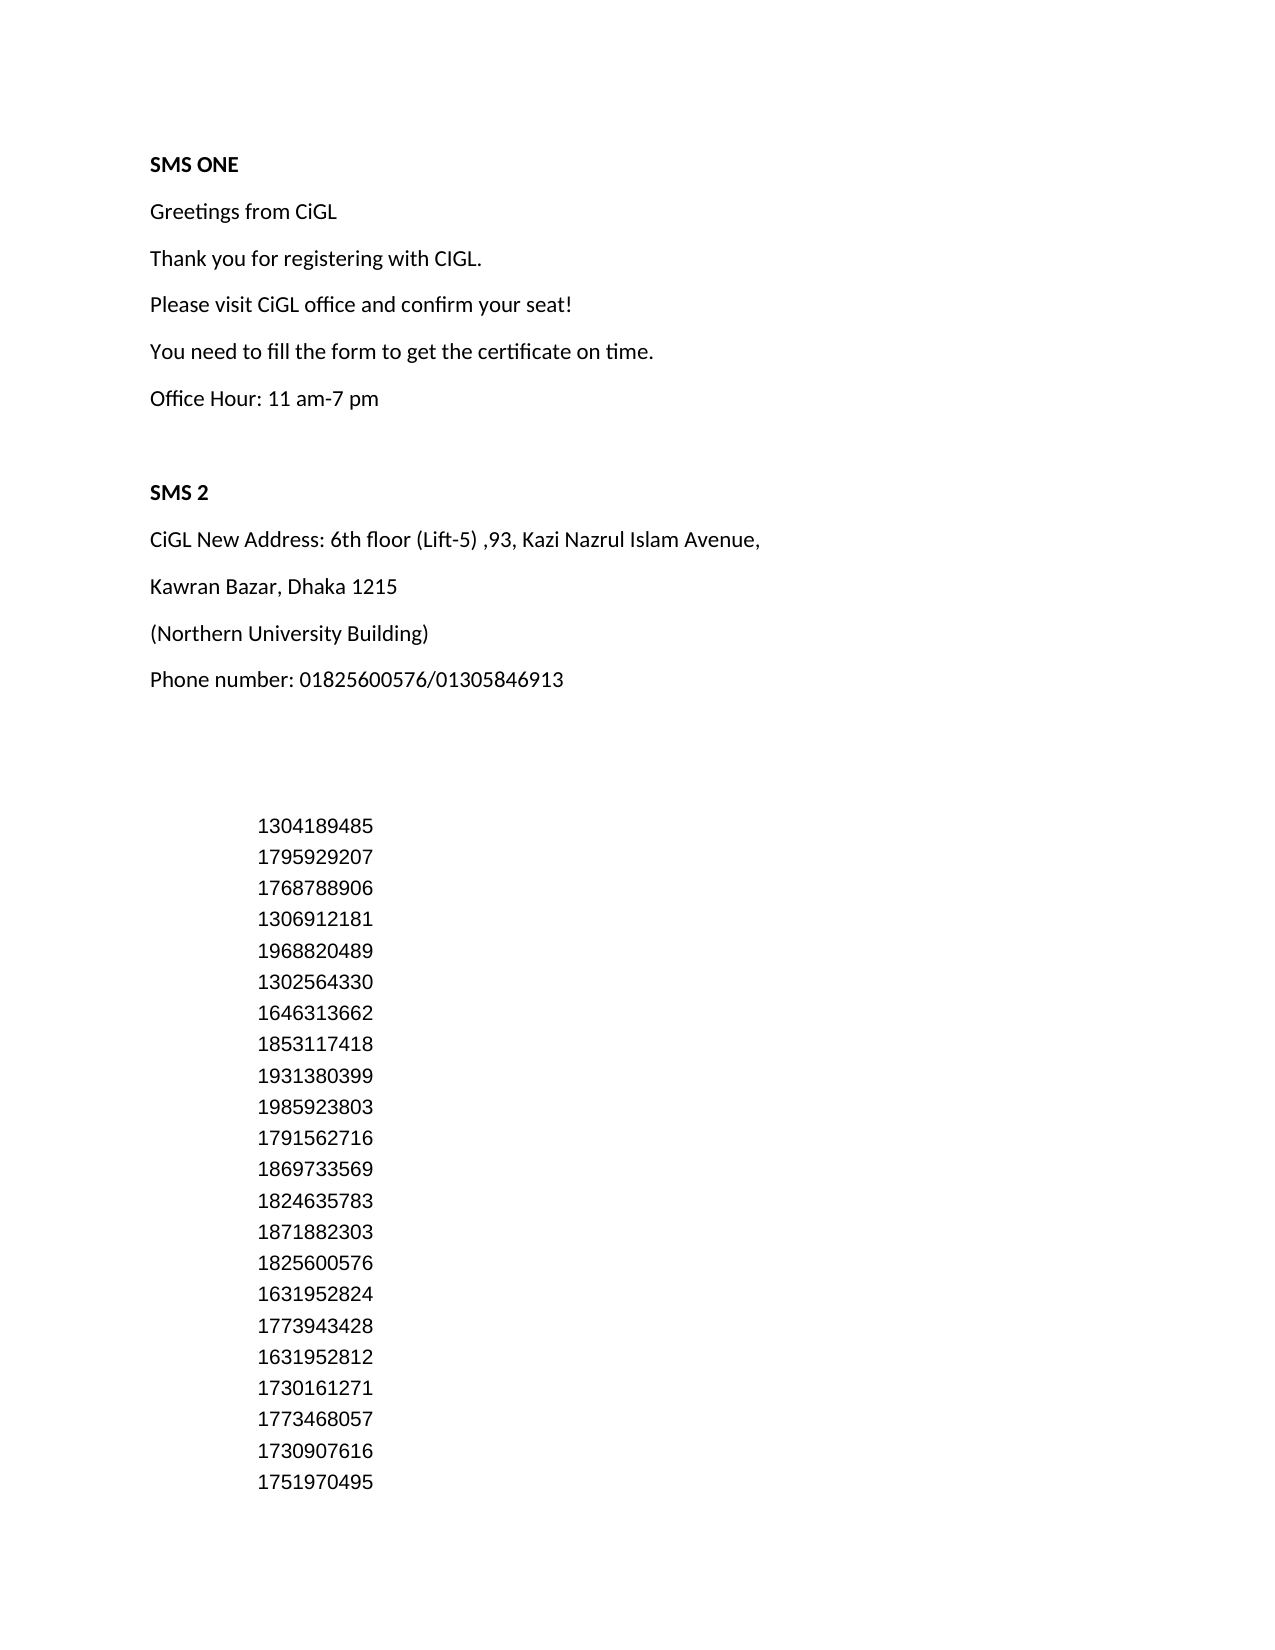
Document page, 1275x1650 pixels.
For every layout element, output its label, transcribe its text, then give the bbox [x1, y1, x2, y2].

table_cell 1795929207 [149, 838, 482, 869]
table_cell 1730161271 [149, 1369, 482, 1400]
table_cell 1791562716 [149, 1119, 482, 1150]
table_cell 1768788906 [149, 869, 482, 900]
table_cell 1773468057 [149, 1400, 482, 1431]
table_cell 1853117418 [149, 1025, 482, 1056]
table_cell 1985923803 [149, 1088, 482, 1119]
text Please visit CiGL office and confirm your seat! [150, 291, 1125, 319]
table_cell 1968820489 [149, 931, 482, 962]
text CiGL New Address: 6th floor (Lift-5) ,93, Kazi Nazrul Islam Avenue, [150, 525, 1125, 553]
text (Northern University Building) [150, 619, 1125, 647]
table_cell 1825600576 [149, 1244, 482, 1275]
text Greetings from CiGL [150, 197, 1125, 225]
table_cell 1730907616 [149, 1431, 482, 1462]
text Office Hour: 11 am-7 pm [150, 384, 1125, 412]
table_cell 1631952824 [149, 1275, 482, 1306]
table_cell 1306912181 [149, 900, 482, 931]
table_cell 1824635783 [149, 1181, 482, 1212]
text Thank you for registering with CIGL. [150, 244, 1125, 272]
text SMS 2 [150, 478, 1125, 506]
text Kawran Bazar, Dhaka 1215 [150, 572, 1125, 600]
text Phone number: 01825600576/01305846913 [150, 666, 1125, 694]
table_cell 1773943428 [149, 1306, 482, 1337]
text You need to fill the form to get the certificate on time. [150, 337, 1125, 366]
table_cell 1631952812 [149, 1338, 482, 1369]
table_cell 1871882303 [149, 1213, 482, 1244]
table_cell 1931380399 [149, 1056, 482, 1087]
table_cell 1751970495 [149, 1463, 482, 1494]
table_cell 1646313662 [149, 994, 482, 1025]
text SMS ONE [150, 150, 1125, 178]
table_header 1304189485 [149, 806, 482, 837]
table_cell 1302564330 [149, 963, 482, 994]
table_cell 1869733569 [149, 1150, 482, 1181]
